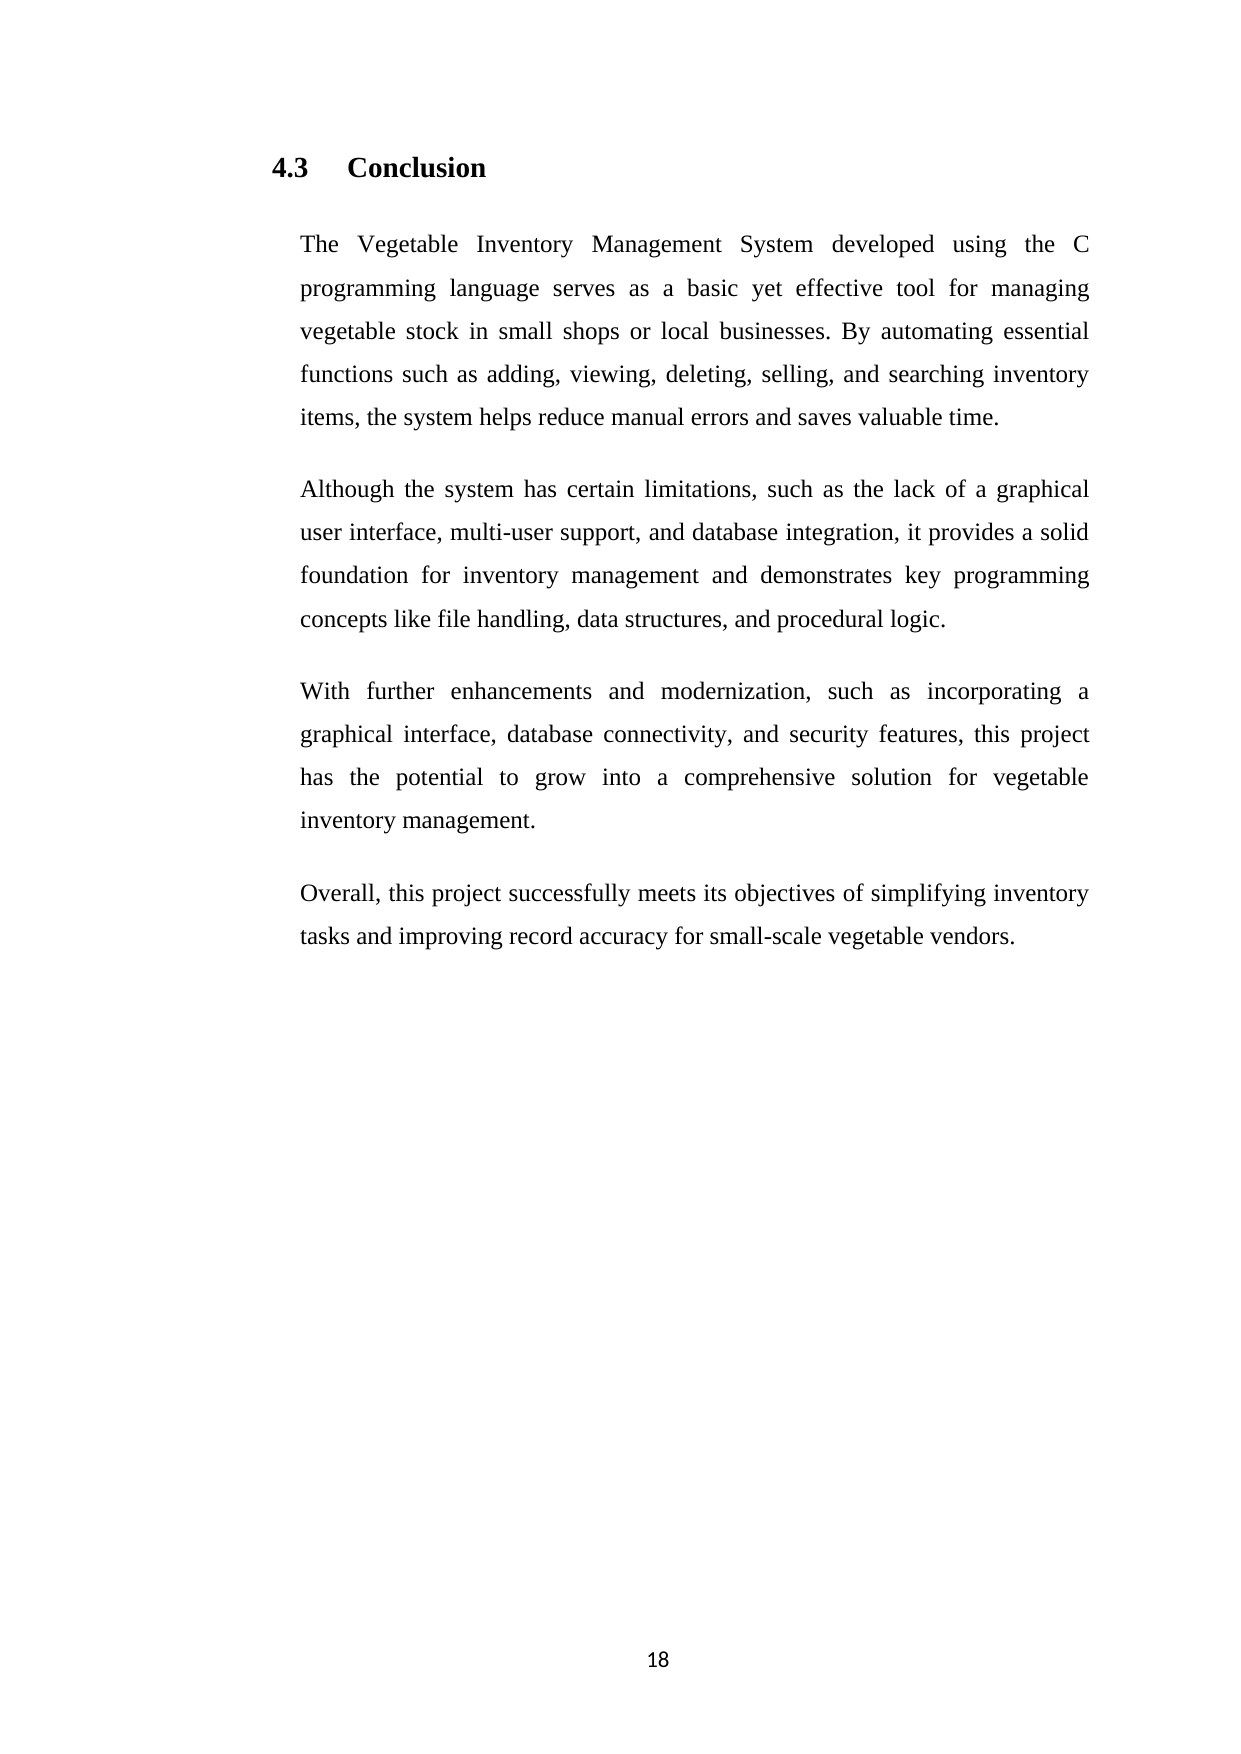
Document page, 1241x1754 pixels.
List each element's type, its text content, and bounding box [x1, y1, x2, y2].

text With further enhancements and modernization, such as incorporating a graphical interface, database connectivity, and security features, this project has the potential to grow into a comprehensive solution for vegetable inventory management. [300, 676, 1090, 834]
text Overall, this project successfully meets its objectives of simplifying inventory tasks and improving record accuracy for small-scale vegetable vendors. [300, 878, 1090, 949]
subtitle Conclusion [272, 150, 1090, 183]
text The Vegetable Inventory Management System developed using the C programming language serves as a basic yet effective tool for managing vegetable stock in small shops or local businesses. By automating essential functions such as adding, viewing, deleting, selling, and searching inventory items, the system helps reduce manual errors and saves valuable time. [300, 229, 1090, 431]
text Although the system has certain limitations, such as the lack of a graphical user interface, multi-user support, and database integration, it provides a solid foundation for inventory management and demonstrates key programming concepts like file handling, data structures, and procedural logic. [300, 474, 1090, 632]
